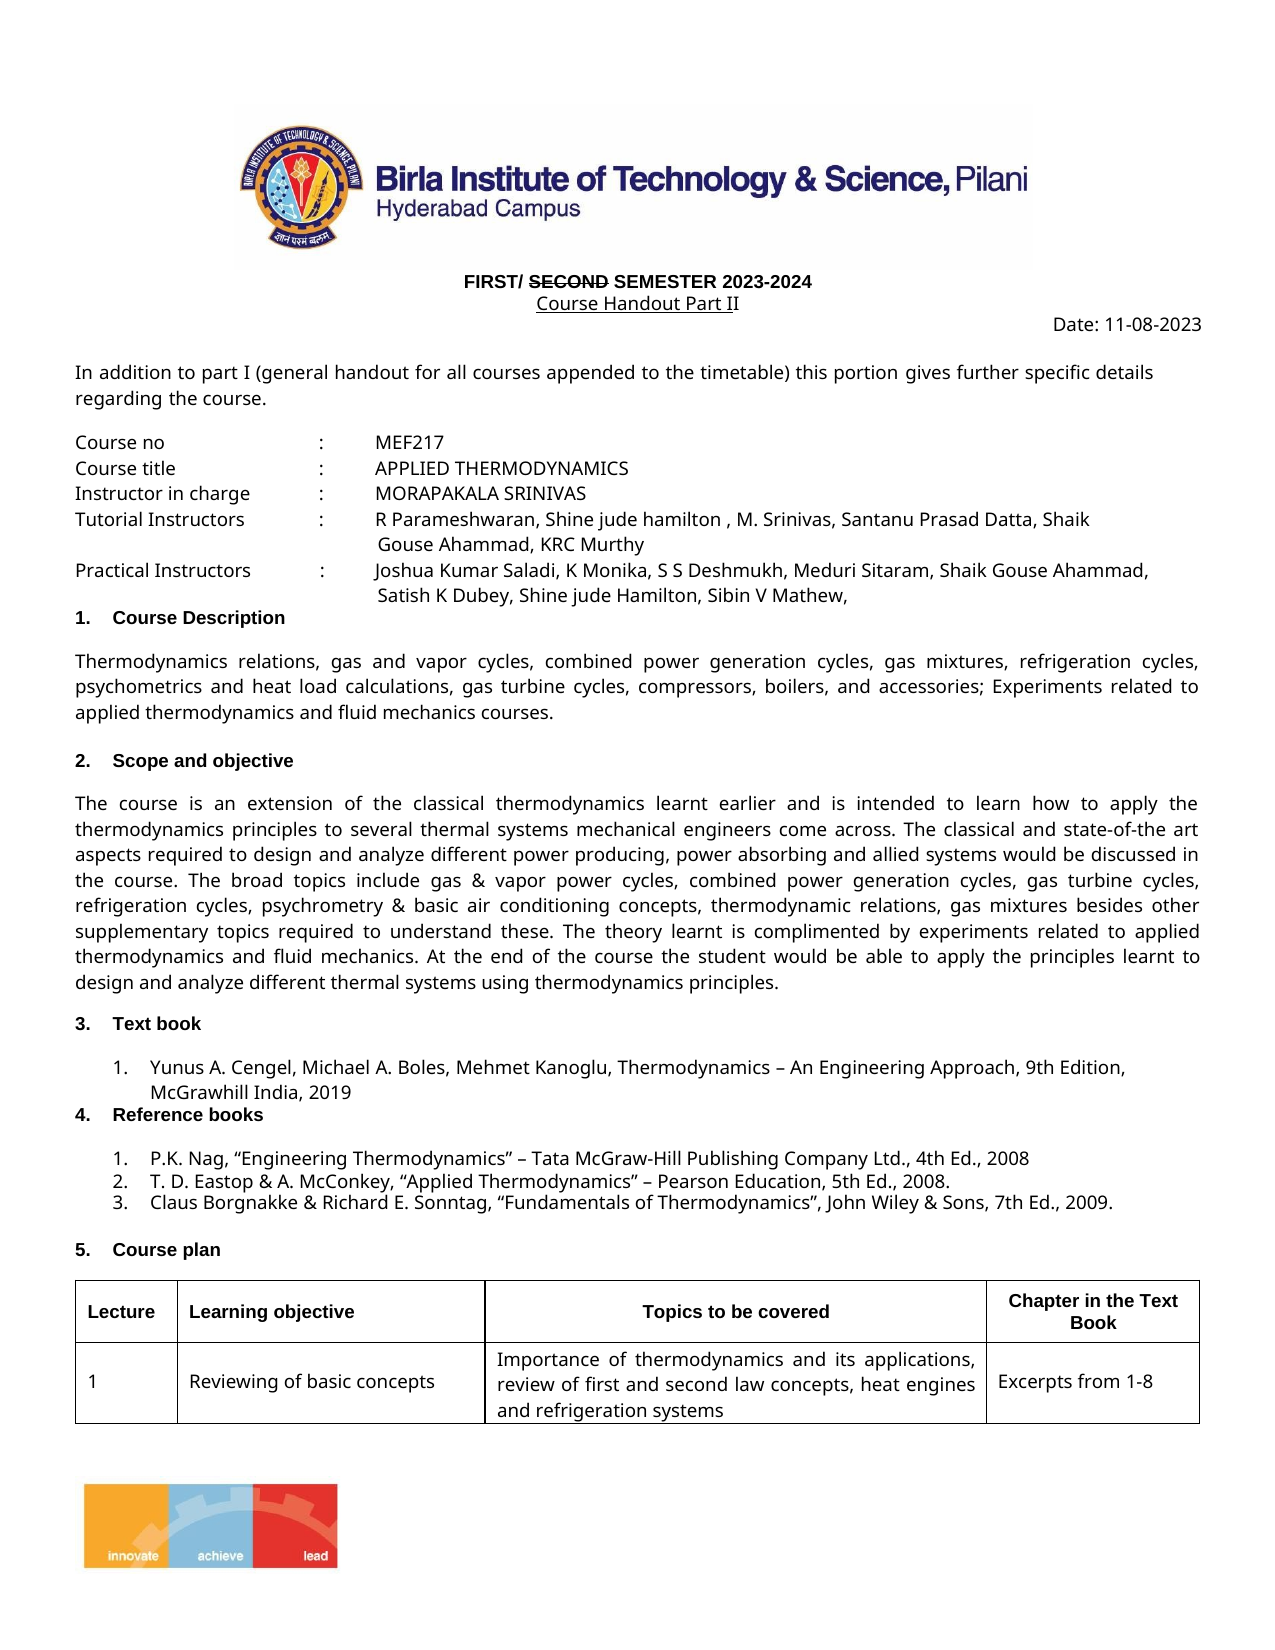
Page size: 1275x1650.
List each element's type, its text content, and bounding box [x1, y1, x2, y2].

picture [75, 1476, 341, 1574]
table_header Chapter in the Text Book [987, 1281, 1199, 1342]
text Course no : MEF217 [75, 429, 1212, 455]
table_header Lecture [76, 1281, 177, 1342]
text Thermodynamics relations, gas and vapor cycles, combined power generation cycles, gas mixtures, refrigeration cycles, psychometrics and heat load calculations, gas turbine cycles, compressors, boilers, and accessories; Experiments related to applied thermodynamics and fluid mechanics courses. [75, 648, 1201, 725]
text Date: 11-08-2023 [1052, 314, 1202, 336]
table_header Topics to be covered [486, 1281, 986, 1342]
text The course is an extension of the classical thermodynamics learnt earlier and is intended to learn how to apply the thermodynamics principles to several thermal systems mechanical engineers come across. The classical and state-of-the art aspects required to design and analyze different power producing, power absorbing and allied systems would be discussed in the course. The broad topics include gas & vapor power cycles, combined power generation cycles, gas turbine cycles, refrigeration cycles, psychrometry & basic air conditioning concepts, thermodynamic relations, gas mixtures besides other supplementary topics required to understand these. The theory learnt is complimented by experiments related to applied thermodynamics and fluid mechanics. At the end of the course the student would be able to apply the principles learnt to design and analyze different thermal systems using thermodynamics principles. [75, 791, 1201, 995]
text Practical Instructors : Joshua Kumar Saladi, K Monika, S S Deshmukh, Meduri Sitaram, Shaik Gouse Ahammad, Satish K Dubey, Shine jude Hamilton, Sibin V Mathew, [75, 557, 1201, 608]
subtitle Scope and objective [75, 750, 1212, 771]
subtitle FIRST/ SECOND SEMESTER 2023-2024 [73, 271, 1202, 292]
list P.K. Nag, “Engineering Thermodynamics” – Tata McGraw-Hill Publishing Company Ltd., 4th Ed., 2008 [112, 1145, 1212, 1171]
subtitle Text book [75, 1013, 1212, 1034]
text Course Handout Part II [73, 293, 1202, 314]
list Yunus A. Cengel, Michael A. Boles, Mehmet Kanoglu, Thermodynamics – An Engineering Approach, 9th Edition, McGrawhill India, 2019 [112, 1054, 1200, 1105]
subtitle Course Description [75, 608, 1212, 629]
subtitle Reference books [75, 1105, 1212, 1126]
list T. D. Eastop & A. McConkey, “Applied Thermodynamics” – Pearson Education, 5th Ed., 2008. [112, 1171, 1212, 1192]
list Claus Borgnakke & Richard E. Sonntag, “Fundamentals of Thermodynamics”, John Wiley & Sons, 7th Ed., 2009. [112, 1192, 1212, 1214]
table_cell Reviewing of basic concepts [178, 1343, 484, 1423]
table_header Learning objective [178, 1281, 484, 1342]
table_cell 1 [76, 1343, 177, 1423]
text Tutorial Instructors : R Parameshwaran, Shine jude hamilton , M. Srinivas, Santanu Prasad Datta, Shaik Gouse Ahammad, KRC Murthy [75, 506, 1127, 557]
text Course title : APPLIED THERMODYNAMICS Instructor in charge : MORAPAKALA SRINIVAS [75, 455, 640, 506]
table_cell Importance of thermodynamics and its applications, review of first and second law concepts, heat engines and refrigeration systems [486, 1343, 986, 1423]
table_cell Excerpts from 1-8 [987, 1343, 1199, 1423]
subtitle Course plan [75, 1239, 1212, 1260]
picture [233, 104, 1033, 270]
text In addition to part I (general handout for all courses appended to the timetable) this portion gives further specific details regarding the course. [75, 359, 1212, 411]
